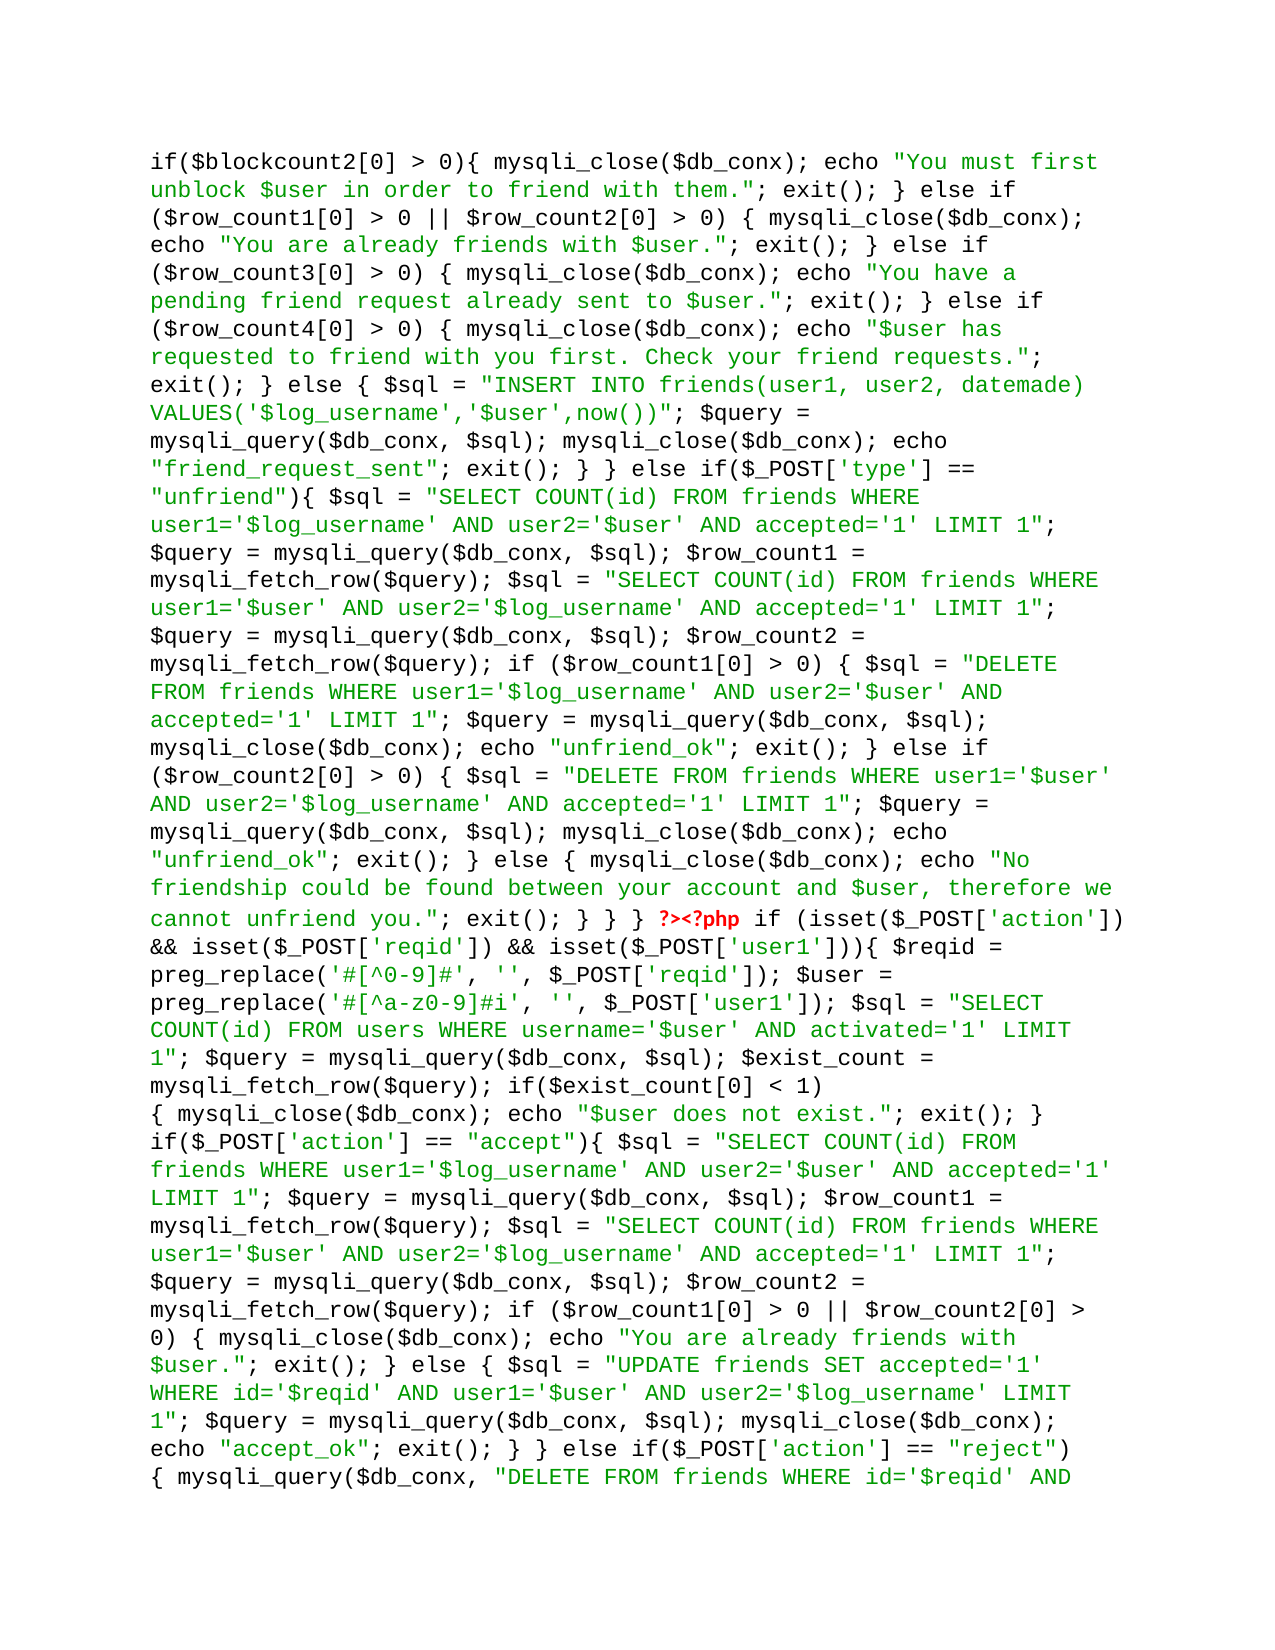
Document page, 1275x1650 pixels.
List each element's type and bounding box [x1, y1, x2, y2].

text [150, 150, 1125, 1491]
